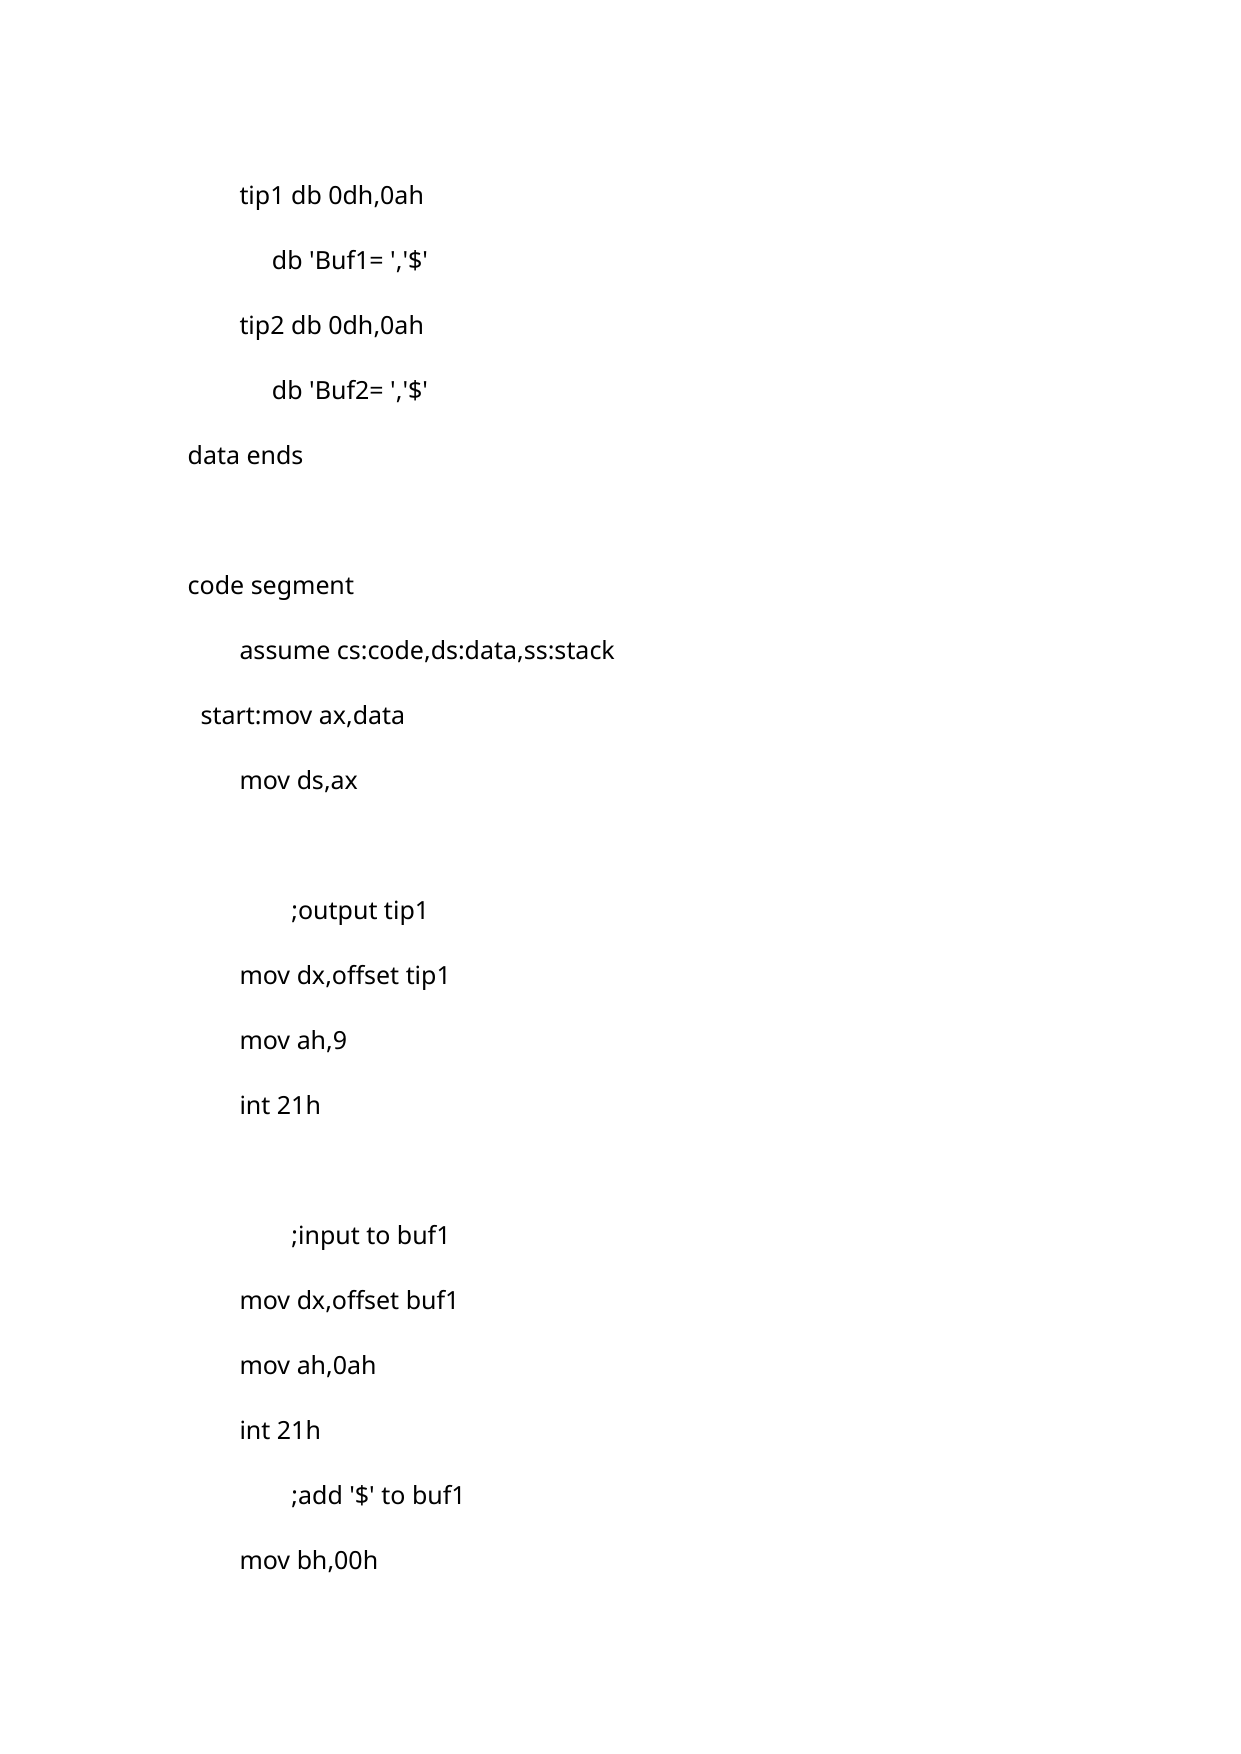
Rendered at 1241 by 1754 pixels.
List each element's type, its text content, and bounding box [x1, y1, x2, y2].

text data ends [187, 422, 1053, 487]
text mov ah,9 [187, 1007, 1053, 1072]
text db 'Buf1= ','$' [187, 227, 1053, 292]
text ;output tip1 [187, 877, 1053, 942]
text tip1 db 0dh,0ah [187, 162, 1053, 227]
text ;input to buf1 [187, 1202, 1053, 1267]
text mov dx,offset tip1 [187, 942, 1053, 1007]
text assume cs:code,ds:data,ss:stack [187, 617, 1053, 682]
text mov ds,ax [187, 747, 1053, 812]
text ;add '$' to buf1 [187, 1462, 1053, 1527]
text int 21h [187, 1397, 1053, 1462]
text int 21h [187, 1072, 1053, 1137]
text tip2 db 0dh,0ah [187, 292, 1053, 357]
text mov dx,offset buf1 [187, 1267, 1053, 1332]
text mov ah,0ah [187, 1332, 1053, 1397]
text code segment [187, 552, 1053, 617]
text db 'Buf2= ','$' [187, 357, 1053, 422]
text mov bh,00h [187, 1527, 1053, 1592]
text start:mov ax,data [187, 682, 1053, 747]
